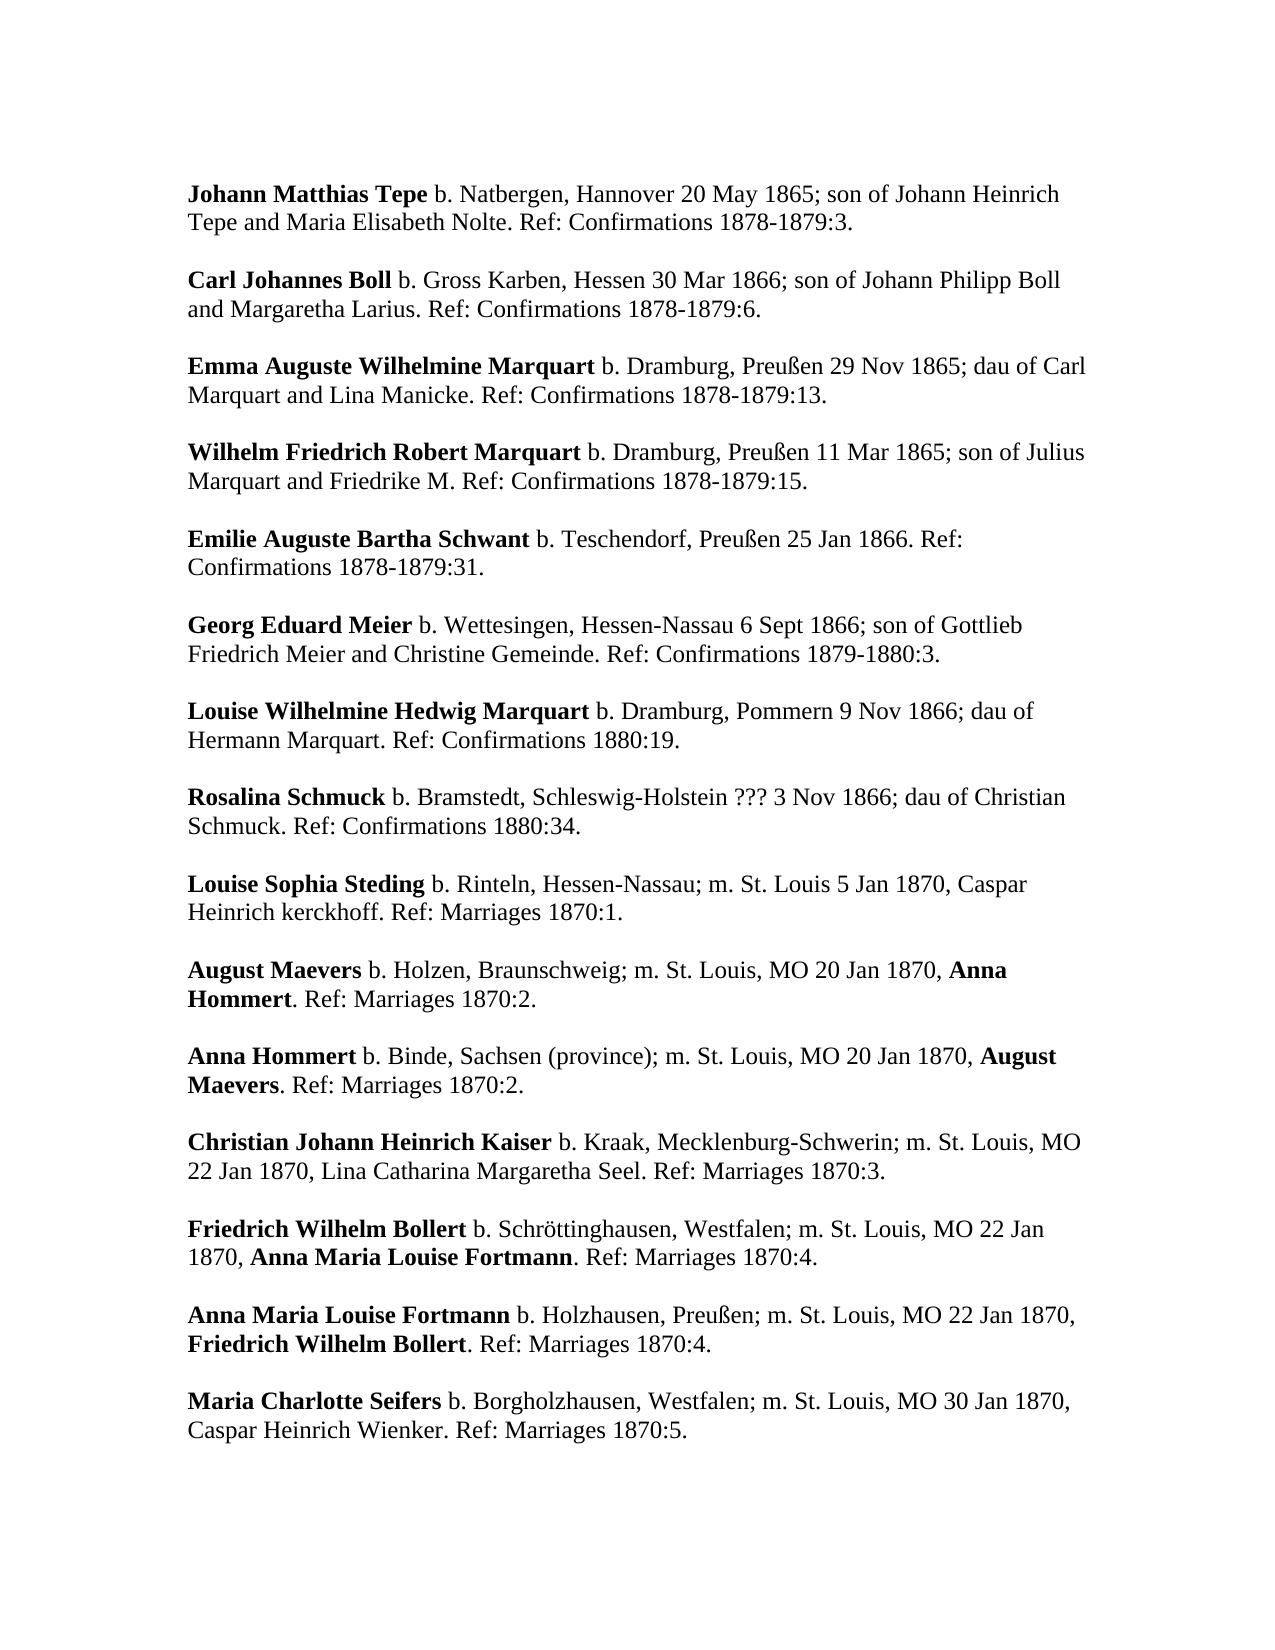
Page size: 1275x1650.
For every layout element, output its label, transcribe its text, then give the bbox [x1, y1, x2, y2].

text Georg Eduard Meier b. Wettesingen, Hessen-Nassau 6 Sept 1866; son of Gottlieb Friedrich Meier and Christine Gemeinde. Ref: Confirmations 1879-1880:3. [187, 610, 1087, 667]
text Louise Wilhelmine Hedwig Marquart b. Dramburg, Pommern 9 Nov 1866; dau of Hermann Marquart. Ref: Confirmations 1880:19. [187, 696, 1087, 754]
text Maria Charlotte Seifers b. Borgholzhausen, Westfalen; m. St. Louis, MO 30 Jan 1870, Caspar Heinrich Wienker. Ref: Marriages 1870:5. [187, 1386, 1087, 1444]
text August Maevers b. Holzen, Braunschweig; m. St. Louis, MO 20 Jan 1870, Anna Hommert. Ref: Marriages 1870:2. [187, 955, 1087, 1012]
text Anna Hommert b. Binde, Sachsen (province); m. St. Louis, MO 20 Jan 1870, August Maevers. Ref: Marriages 1870:2. [187, 1041, 1087, 1099]
text Christian Johann Heinrich Kaiser b. Kraak, Mecklenburg-Schwerin; m. St. Louis, MO 22 Jan 1870, Lina Catharina Margaretha Seel. Ref: Marriages 1870:3. [187, 1127, 1087, 1185]
text Carl Johannes Boll b. Gross Karben, Hessen 30 Mar 1866; son of Johann Philipp Boll and Margaretha Larius. Ref: Confirmations 1878-1879:6. [187, 265, 1087, 322]
text Johann Matthias Tepe b. Natbergen, Hannover 20 May 1865; son of Johann Heinrich Tepe and Maria Elisabeth Nolte. Ref: Confirmations 1878-1879:3. [187, 179, 1087, 236]
text Emilie Auguste Bartha Schwant b. Teschendorf, Preußen 25 Jan 1866. Ref: Confirmations 1878-1879:31. [187, 524, 1087, 581]
text Rosalina Schmuck b. Bramstedt, Schleswig-Holstein ??? 3 Nov 1866; dau of Christian Schmuck. Ref: Confirmations 1880:34. [187, 782, 1087, 840]
text Louise Sophia Steding b. Rinteln, Hessen-Nassau; m. St. Louis 5 Jan 1870, Caspar Heinrich kerckhoff. Ref: Marriages 1870:1. [187, 869, 1087, 926]
text Friedrich Wilhelm Bollert b. Schröttinghausen, Westfalen; m. St. Louis, MO 22 Jan 1870, Anna Maria Louise Fortmann. Ref: Marriages 1870:4. [187, 1214, 1087, 1271]
text Anna Maria Louise Fortmann b. Holzhausen, Preußen; m. St. Louis, MO 22 Jan 1870, Friedrich Wilhelm Bollert. Ref: Marriages 1870:4. [187, 1300, 1087, 1357]
text Emma Auguste Wilhelmine Marquart b. Dramburg, Preußen 29 Nov 1865; dau of Carl Marquart and Lina Manicke. Ref: Confirmations 1878-1879:13. [187, 351, 1087, 409]
text Wilhelm Friedrich Robert Marquart b. Dramburg, Preußen 11 Mar 1865; son of Julius Marquart and Friedrike M. Ref: Confirmations 1878-1879:15. [187, 437, 1087, 495]
